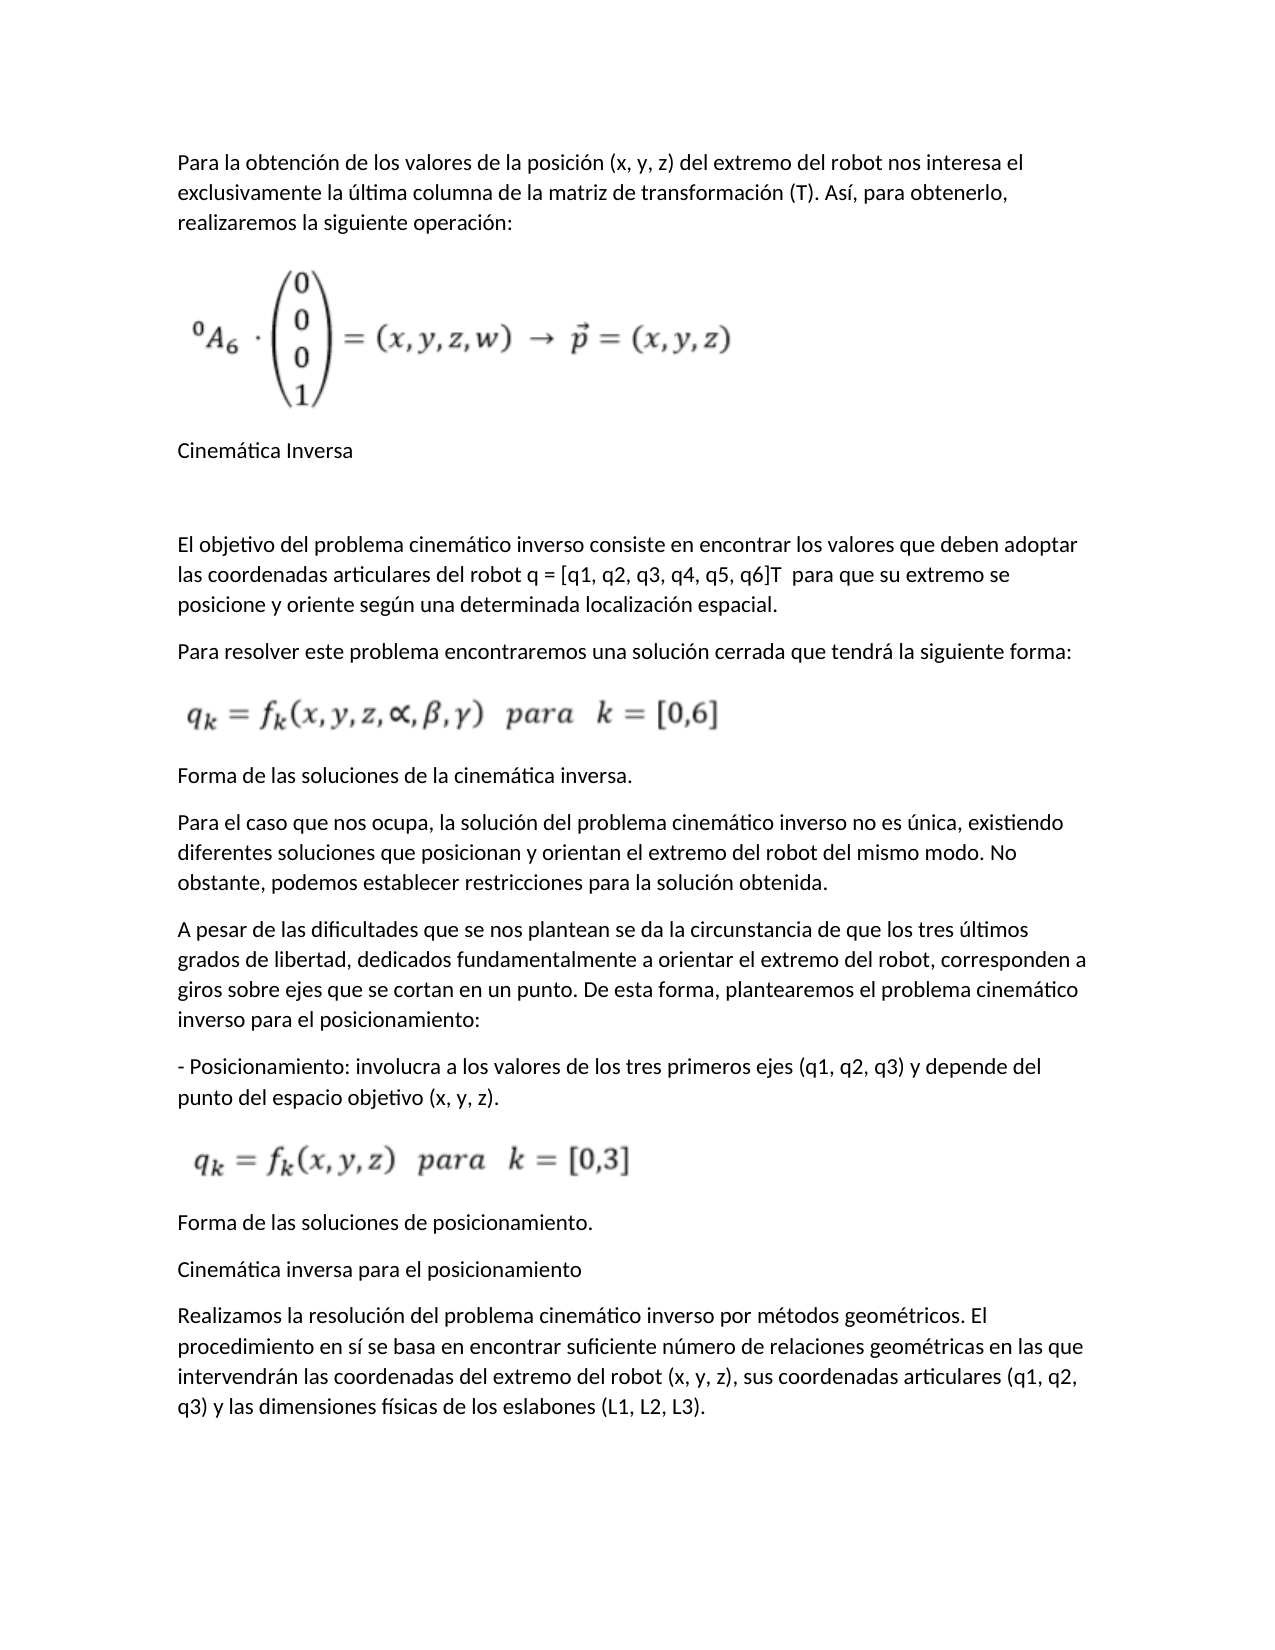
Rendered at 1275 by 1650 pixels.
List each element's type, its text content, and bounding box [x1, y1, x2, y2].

picture [177, 255, 742, 418]
text Para la obtención de los valores de la posición (x, y, z) del extremo del robot nos interesa el exclusivamente la última columna de la matriz de transformación (T). Así, para obtenerlo, realizaremos la siguiente operación: [177, 148, 1098, 236]
text Realizamos la resolución del problema cinemático inverso por métodos geométricos. El procedimiento en sí se basa en encontrar suficiente número de relaciones geométricas en las que intervendrán las coordenadas del extremo del robot (x, y, z), sus coordenadas articulares (q1, q2, q3) y las dimensiones físicas de los eslabones (L1, L2, L3). [177, 1302, 1098, 1420]
text - Posicionamiento: involucra a los valores de los tres primeros ejes (q1, q2, q3) y depende del punto del espacio objetivo (x, y, z). [177, 1052, 1098, 1111]
text Para resolver este problema encontraremos una solución cerrada que tendrá la siguiente forma: [177, 637, 1098, 665]
picture [177, 684, 732, 742]
text El objetivo del problema cinemático inverso consiste en encontrar los valores que deben adoptar las coordenadas articulares del robot q = [q1, q2, q3, q4, q5, q6]T para que su extremo se posicione y oriente según una determinada localización espacial. [177, 530, 1098, 618]
text Cinemática Inversa [177, 436, 1098, 464]
text Forma de las soluciones de posicionamiento. [177, 1208, 1098, 1236]
text A pesar de las dificultades que se nos plantean se da la circunstancia de que los tres últimos grados de libertad, dedicados fundamentalmente a orientar el extremo del robot, corresponden a giros sobre ejes que se cortan en un punto. De esta forma, plantearemos el problema cinemático inverso para el posicionamiento: [177, 915, 1098, 1034]
text Para el caso que nos ocupa, la solución del problema cinemático inverso no es única, existiendo diferentes soluciones que posicionan y orientan el extremo del robot del mismo modo. No obstante, podemos establecer restricciones para la solución obtenida. [177, 808, 1098, 896]
picture [177, 1129, 643, 1189]
text Forma de las soluciones de la cinemática inversa. [177, 761, 1098, 789]
text Cinemática inversa para el posicionamiento [177, 1255, 1098, 1283]
